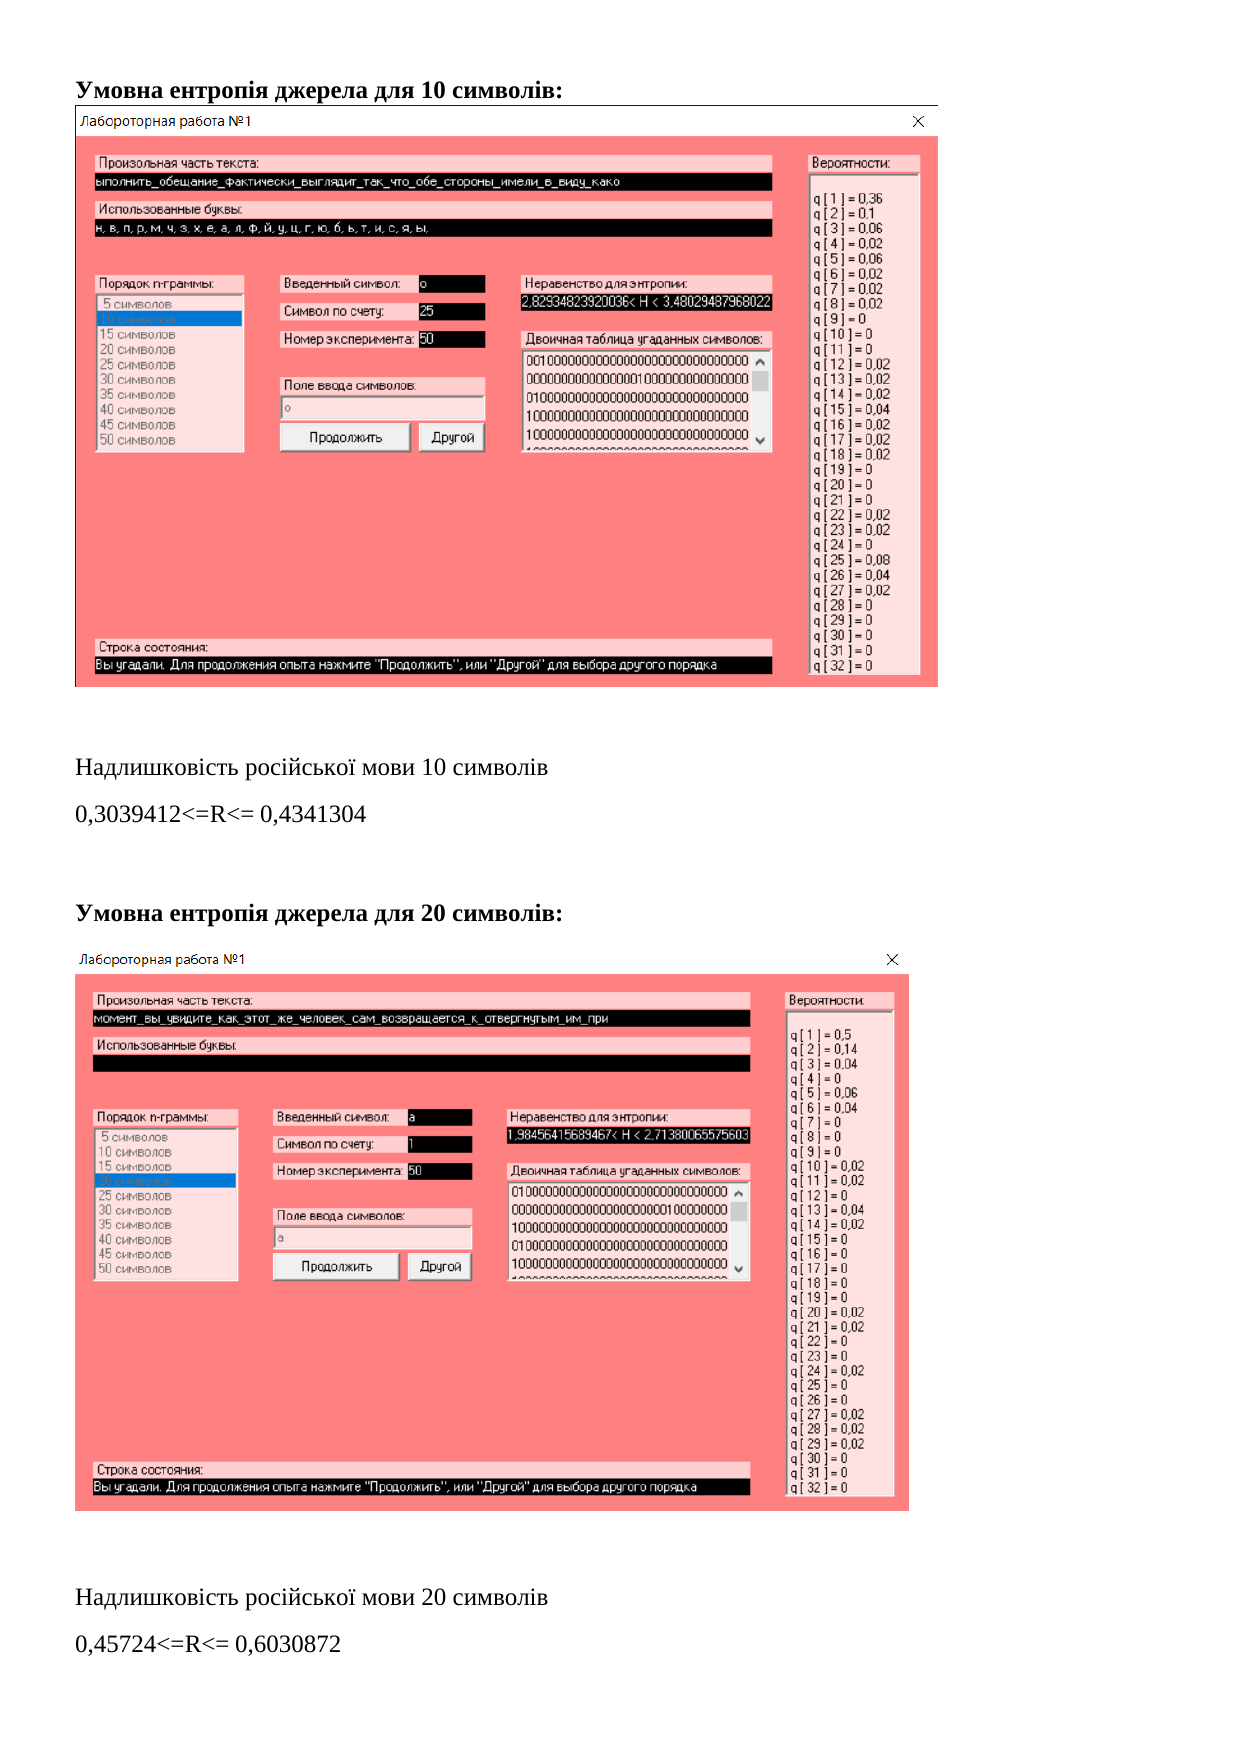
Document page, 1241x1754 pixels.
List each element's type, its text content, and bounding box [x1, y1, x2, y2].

picture [75, 945, 915, 1511]
text Надлишковість російської мови 20 символів [75, 1582, 1165, 1610]
text 0,45724<=R<= ‬0,6030872 [75, 1629, 1165, 1657]
text Надлишковість російської мови 10 символів [75, 752, 1165, 781]
text 0,3039412<=R<= 0,4341304‬ [75, 799, 1165, 828]
picture [75, 105, 942, 687]
text Умовна ентропія джерела для 20 символів: [75, 898, 1165, 927]
